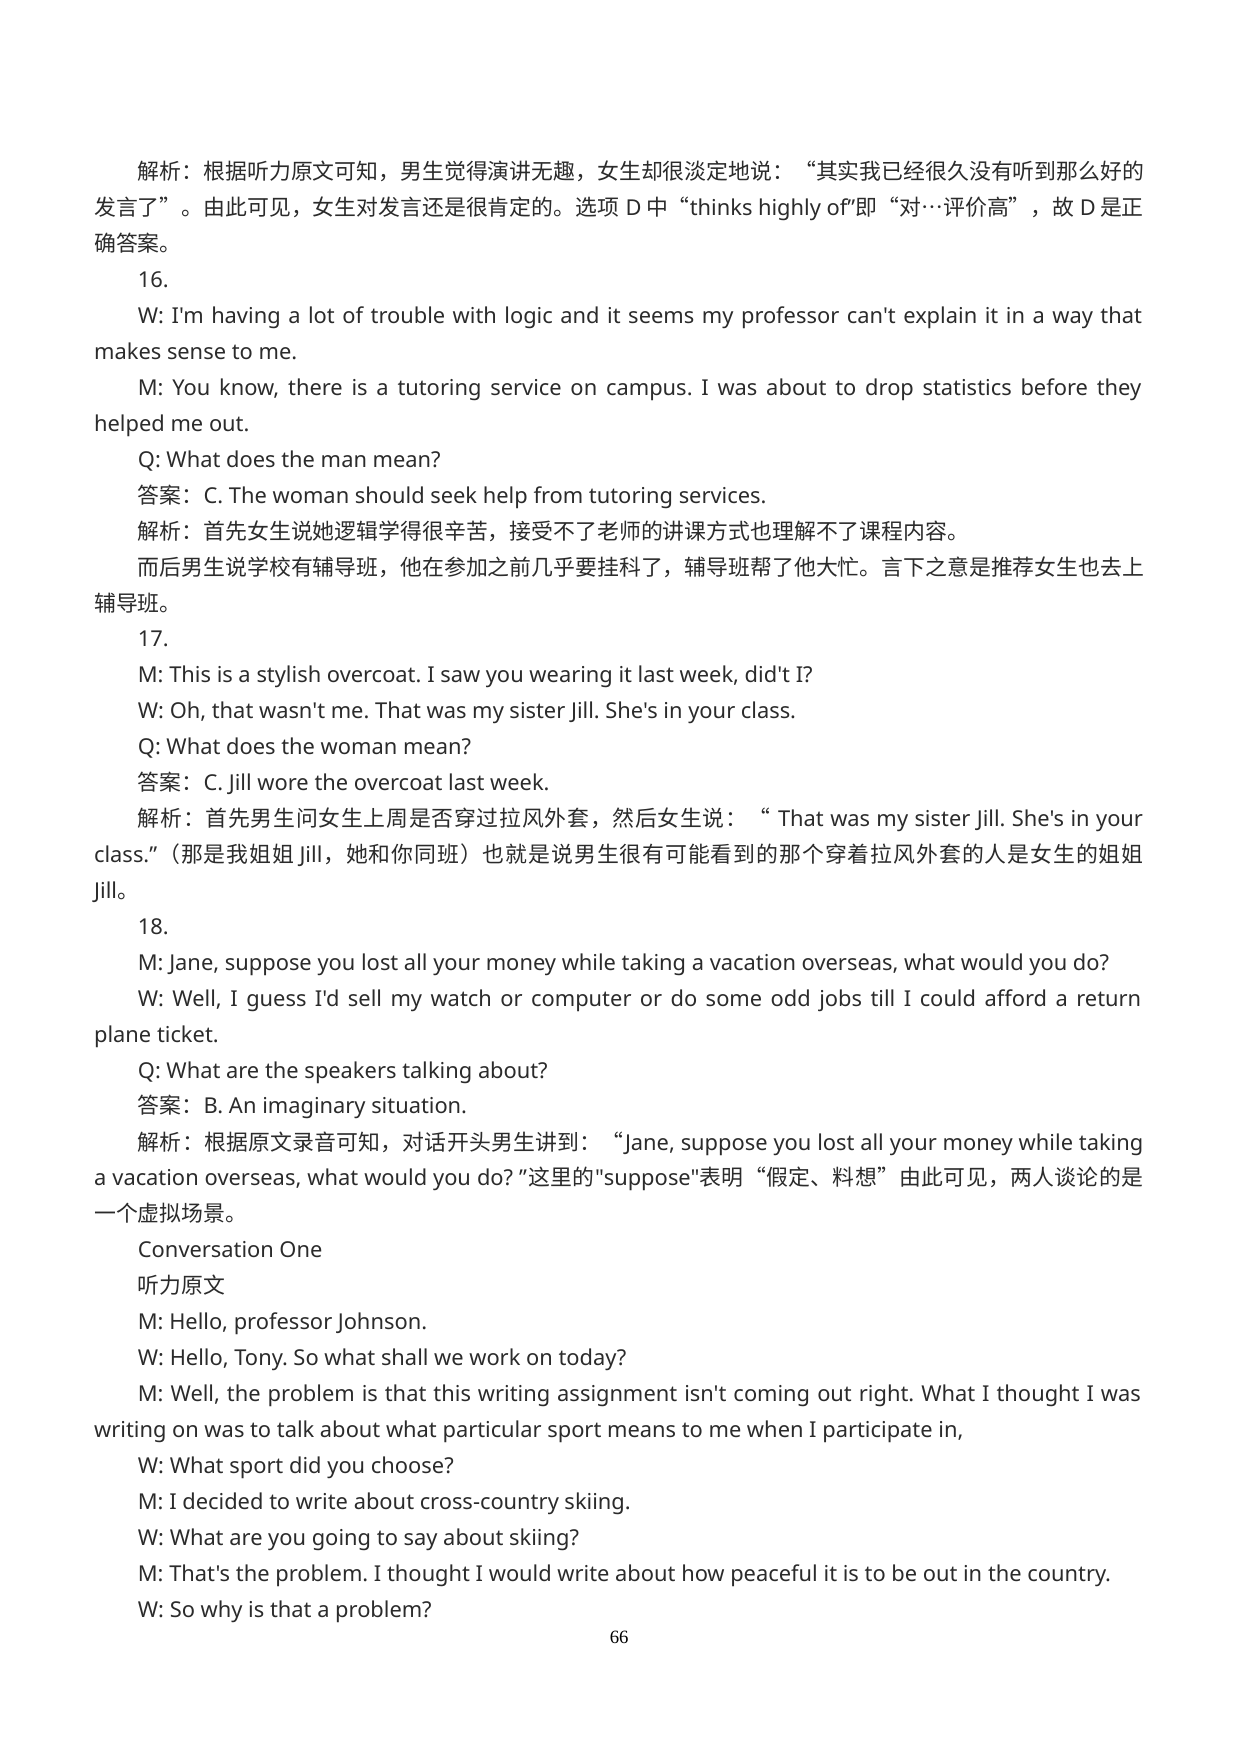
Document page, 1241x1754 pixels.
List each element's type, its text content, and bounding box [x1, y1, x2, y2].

text W: Oh, that wasn't me. That was my sister Jill. She's in your class. [94, 689, 1144, 725]
text Q: What does the woman mean? [94, 725, 1144, 761]
text M: Well, the problem is that this writing assignment isn't coming out right. What I thought I was writing on was to talk about what particular sport means to me when I participate in, [94, 1372, 1144, 1444]
text W: Hello, Tony. So what shall we work on today? [94, 1336, 1144, 1372]
text 16. [94, 258, 1144, 294]
text M: I decided to write about cross-country skiing. [94, 1480, 1144, 1516]
text W: What sport did you choose? [94, 1444, 1144, 1480]
text Q: What does the man mean? [94, 437, 1144, 473]
text M: This is a stylish overcoat. I saw you wearing it last week, did't I? [94, 653, 1144, 689]
text 听力原文 [94, 1264, 1144, 1300]
text W: What are you going to say about skiing? [94, 1516, 1144, 1552]
text 17. [94, 617, 1144, 653]
text 解析：根据原文录音可知，对话开头男生讲到：“Jane, suppose you lost all your money while taking a vacation overseas, what would you do? ”这里的"suppose"表明“假定、料想”由此可见，两人谈论的是一个虚拟场景。 [94, 1120, 1144, 1228]
text Q: What are the speakers talking about? [94, 1048, 1144, 1084]
text 解析：首先男生问女生上周是否穿过拉风外套，然后女生说：“ That was my sister Jill. She's in your class.”（那是我姐姐Jill，她和你同班）也就是说男生很有可能看到的那个穿着拉风外套的人是女生的姐姐Jill。 [94, 797, 1144, 905]
text W: So why is that a problem? [94, 1587, 1144, 1623]
text 解析：首先女生说她逻辑学得很辛苦，接受不了老师的讲课方式也理解不了课程内容。 [94, 509, 1144, 545]
text 答案：B. An imaginary situation. [94, 1084, 1144, 1120]
text M: That's the problem. I thought I would write about how peaceful it is to be out in the country. [94, 1552, 1144, 1587]
text Conversation One [94, 1228, 1144, 1264]
text 答案：C. Jill wore the overcoat last week. [94, 761, 1144, 797]
text 18. [94, 905, 1144, 941]
text 答案：C. The woman should seek help from tutoring services. [94, 473, 1144, 509]
text 而后男生说学校有辅导班，他在参加之前几乎要挂科了，辅导班帮了他大忙。言下之意是推荐女生也去上辅导班。 [94, 545, 1144, 617]
text M: You know, there is a tutoring service on campus. I was about to drop statistics before they helped me out. [94, 366, 1144, 437]
text W: I'm having a lot of trouble with logic and it seems my professor can't explain it in a way that makes sense to me. [94, 294, 1144, 366]
text 解析：根据听力原文可知，男生觉得演讲无趣，女生却很淡定地说：“其实我已经很久没有听到那么好的发言了”。由此可见，女生对发言还是很肯定的。选项D中“thinks highly of”即“对…评价高”，故D是正确答案。 [94, 150, 1144, 258]
text M: Jane, suppose you lost all your money while taking a vacation overseas, what would you do? [94, 941, 1144, 977]
text W: Well, I guess I'd sell my watch or computer or do some odd jobs till I could afford a return plane ticket. [94, 977, 1144, 1048]
text M: Hello, professor Johnson. [94, 1300, 1144, 1336]
